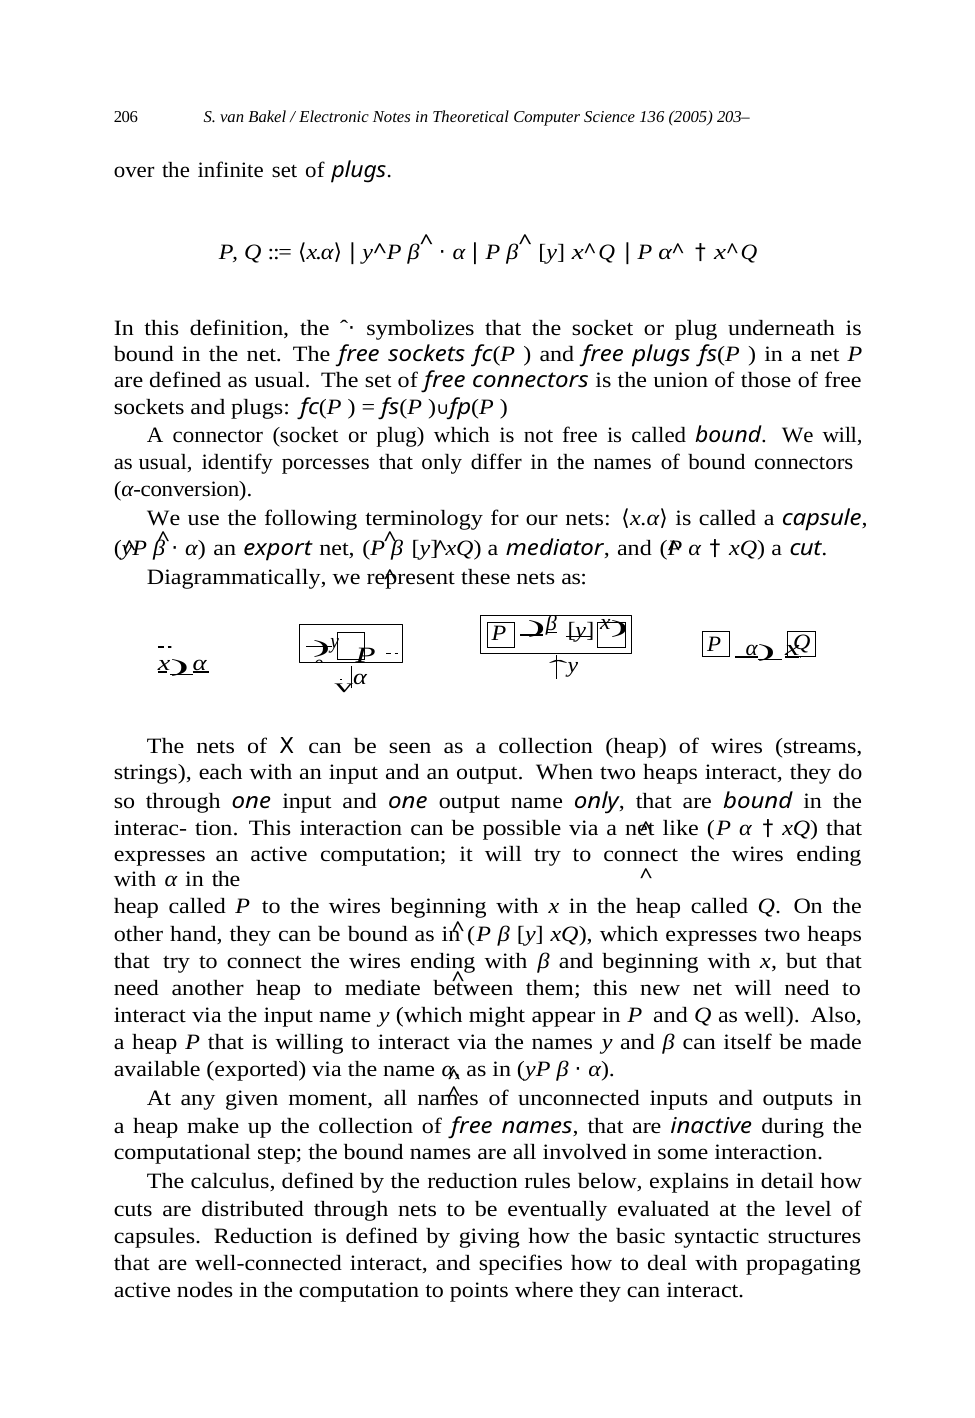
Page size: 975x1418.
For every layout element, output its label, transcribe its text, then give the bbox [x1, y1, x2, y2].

text We use the following terminology for our nets: ⟨x.α⟩ is called a capsule, [147, 503, 925, 531]
text over the infinite set of plugs. [113, 154, 925, 184]
text as usual, identify porcesses that only differ in the names of bound connectors (α-conversion). [113, 449, 862, 501]
text Diagrammatically, we represent these nets as: [147, 564, 925, 589]
text At any given moment, all names of unconnected inputs and outputs in a heap make up the collection of free names, that are inactive during the computational step; the bound names are all involved in some interaction. [113, 1086, 862, 1164]
text P, Q ::= ⟨x.α⟩ | y^P β^ · α | P β^ [y] x^Q | P α^ † x^Q [94, 227, 882, 266]
text heap called P to the wires beginning with x in the heap called Q. On the other hand, they can be bound as in (P β [y] xQ), which expresses two heaps that try to connect the wires ending with β and beginning with x, but that need another heap to mediate between them; this new net will need to interact via the input name y (which might appear in P and Q as well). Also, a heap P that is willing to interact via the names y and β can itself be made available (exported) via the name α, as in (yP β · α). [113, 893, 862, 1082]
text α) x [735, 635, 925, 661]
text The calculus, defined by the reduction rules below, explains in detail how cuts are distributed through nets to be eventually evaluated at the level of capsules. Reduction is defined by giving how the basic syntactic structures that are well-connected interact, and specifies how to deal with propagating active nodes in the computation to points where they can interact. [113, 1168, 863, 1302]
text vα [287, 664, 367, 696]
text (yP β · α) an export net, (P β [y] xQ) a mediator, and (P α † xQ) a cut. [113, 531, 925, 562]
text x)α [158, 624, 215, 676]
text In this definition, the ˆ· symbolizes that the socket or plug underneath is bound in the net. The free sockets fc(P ) and free plugs fs(P ) in a net P are defined as usual. The set of free connectors is the union of those of free sockets and plugs: fc(P ) = fs(P )∪fp(P ) [113, 317, 862, 421]
text The nets of X can be seen as a collection (heap) of wires (streams, strings), each with an input and an output. When two heaps interact, they do so through one input and one output name only, that are bound in the interac- tion. This interaction can be possible via a net like (P α † xQ) that expresses an active computation; it will try to connect the wires ending with α in the [113, 733, 862, 891]
text A connector (socket or plug) which is not free is called bound. We will, [147, 421, 925, 448]
